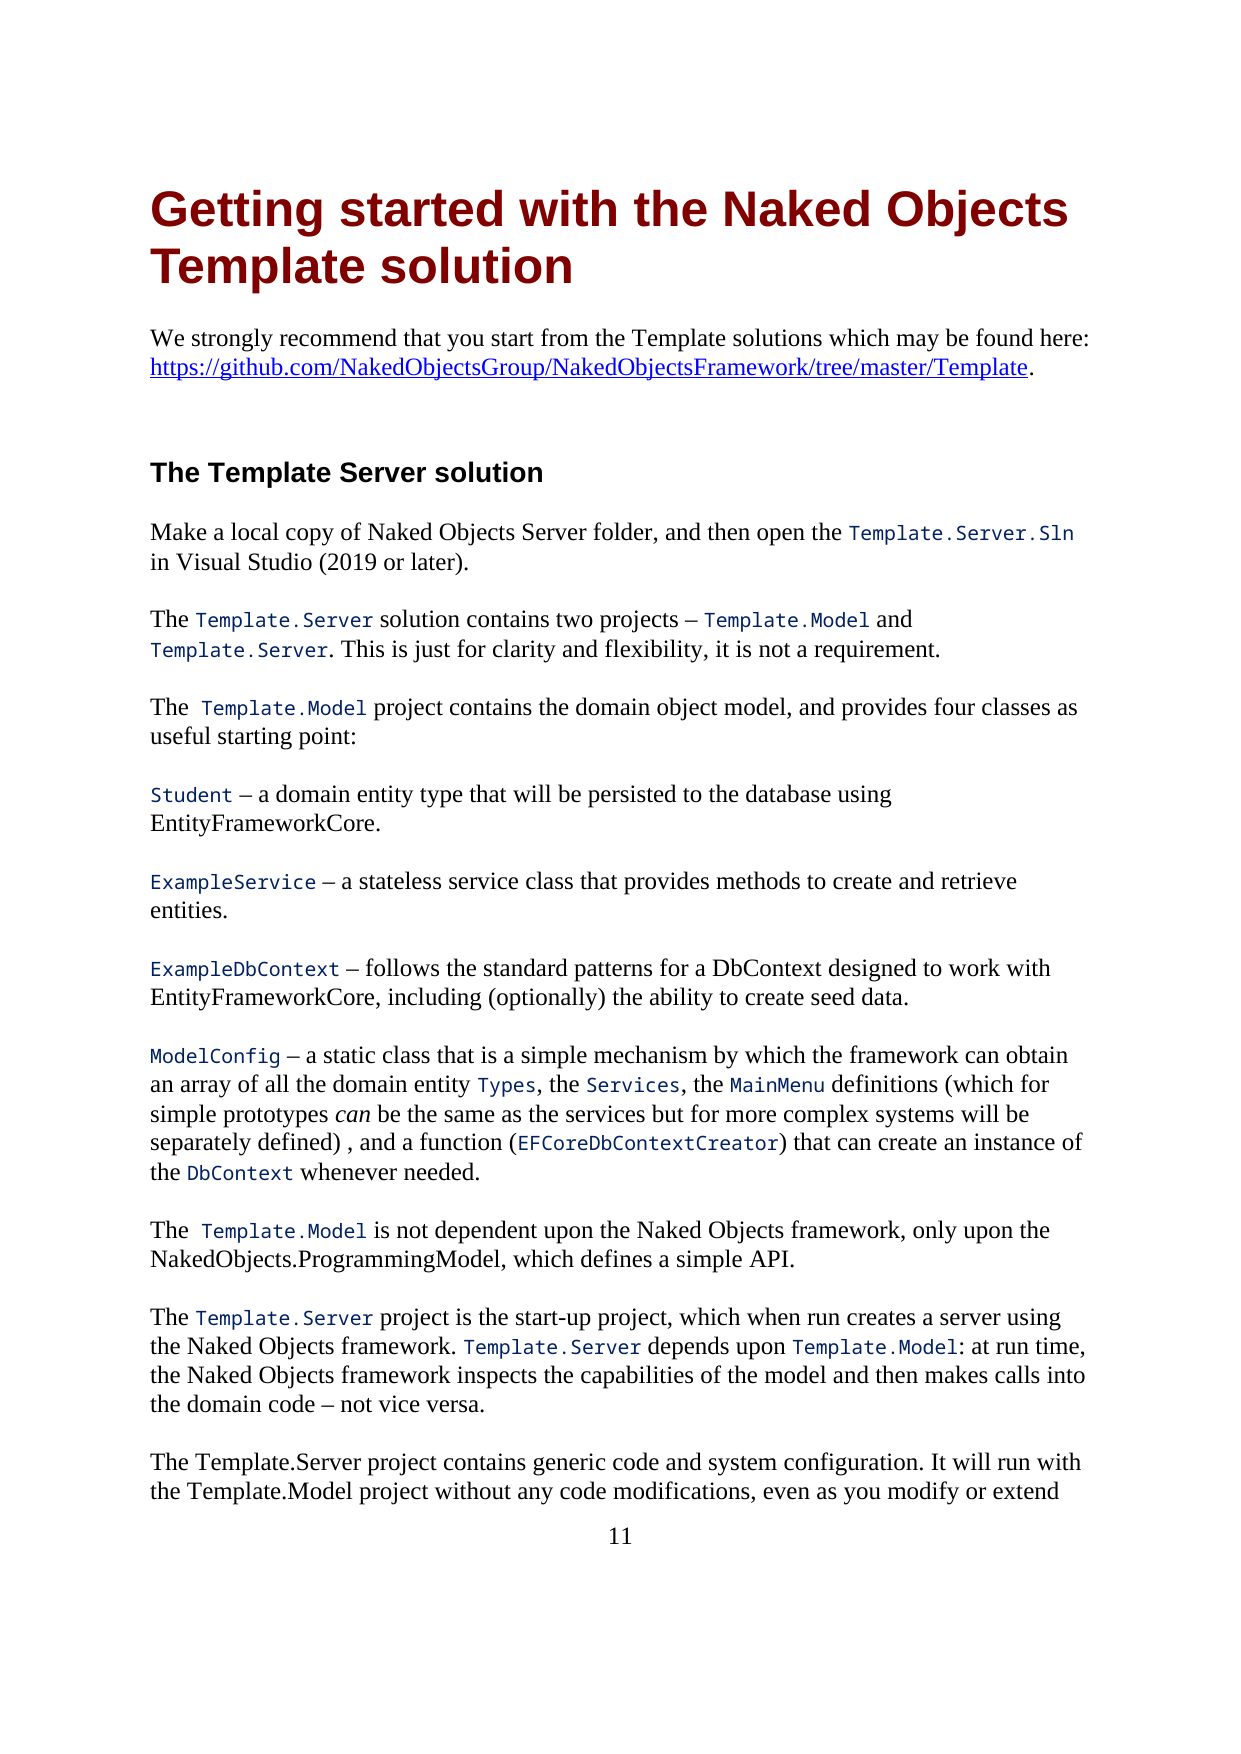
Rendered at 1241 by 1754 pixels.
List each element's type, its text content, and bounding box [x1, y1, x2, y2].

text ModelConfig – a static class that is a simple mechanism by which the framework can obtain an array of all the domain entity Types, the Services, the MainMenu definitions (which for simple prototypes can be the same as the services but for more complex systems will be separately defined) , and a function (EFCoreDbContextCreator) that can create an instance of the DbContext whenever needed. [150, 1040, 1090, 1186]
text We strongly recommend that you start from the Template solutions which may be found here: https://github.com/NakedObjectsGroup/NakedObjectsFramework/tree/master/Template. [150, 323, 1090, 381]
text The Template.Model is not dependent upon the Naked Objects framework, only upon the NakedObjects.ProgrammingModel, which defines a simple API. [150, 1215, 1090, 1273]
text Make a local copy of Naked Objects Server folder, and then open the Template.Server.Sln in Visual Studio (2019 or later). [150, 517, 1090, 575]
subtitle The Template Server solution [150, 456, 1090, 488]
text The Template.Server solution contains two projects – Template.Model and Template.Server. This is just for clarity and flexibility, it is not a requirement. [150, 604, 1090, 663]
subtitle Getting started with the Naked Objects Template solution [150, 179, 1090, 294]
text The Template.Model project contains the domain object model, and provides four classes as useful starting point: [150, 692, 1090, 750]
text Student – a domain entity type that will be persisted to the database using EntityFrameworkCore. [150, 779, 1090, 837]
text ExampleDbContext – follows the standard patterns for a DbContext designed to work with EntityFrameworkCore, including (optionally) the ability to create seed data. [150, 953, 1090, 1011]
text ExampleService – a stateless service class that provides methods to create and retrieve entities. [150, 866, 1090, 924]
